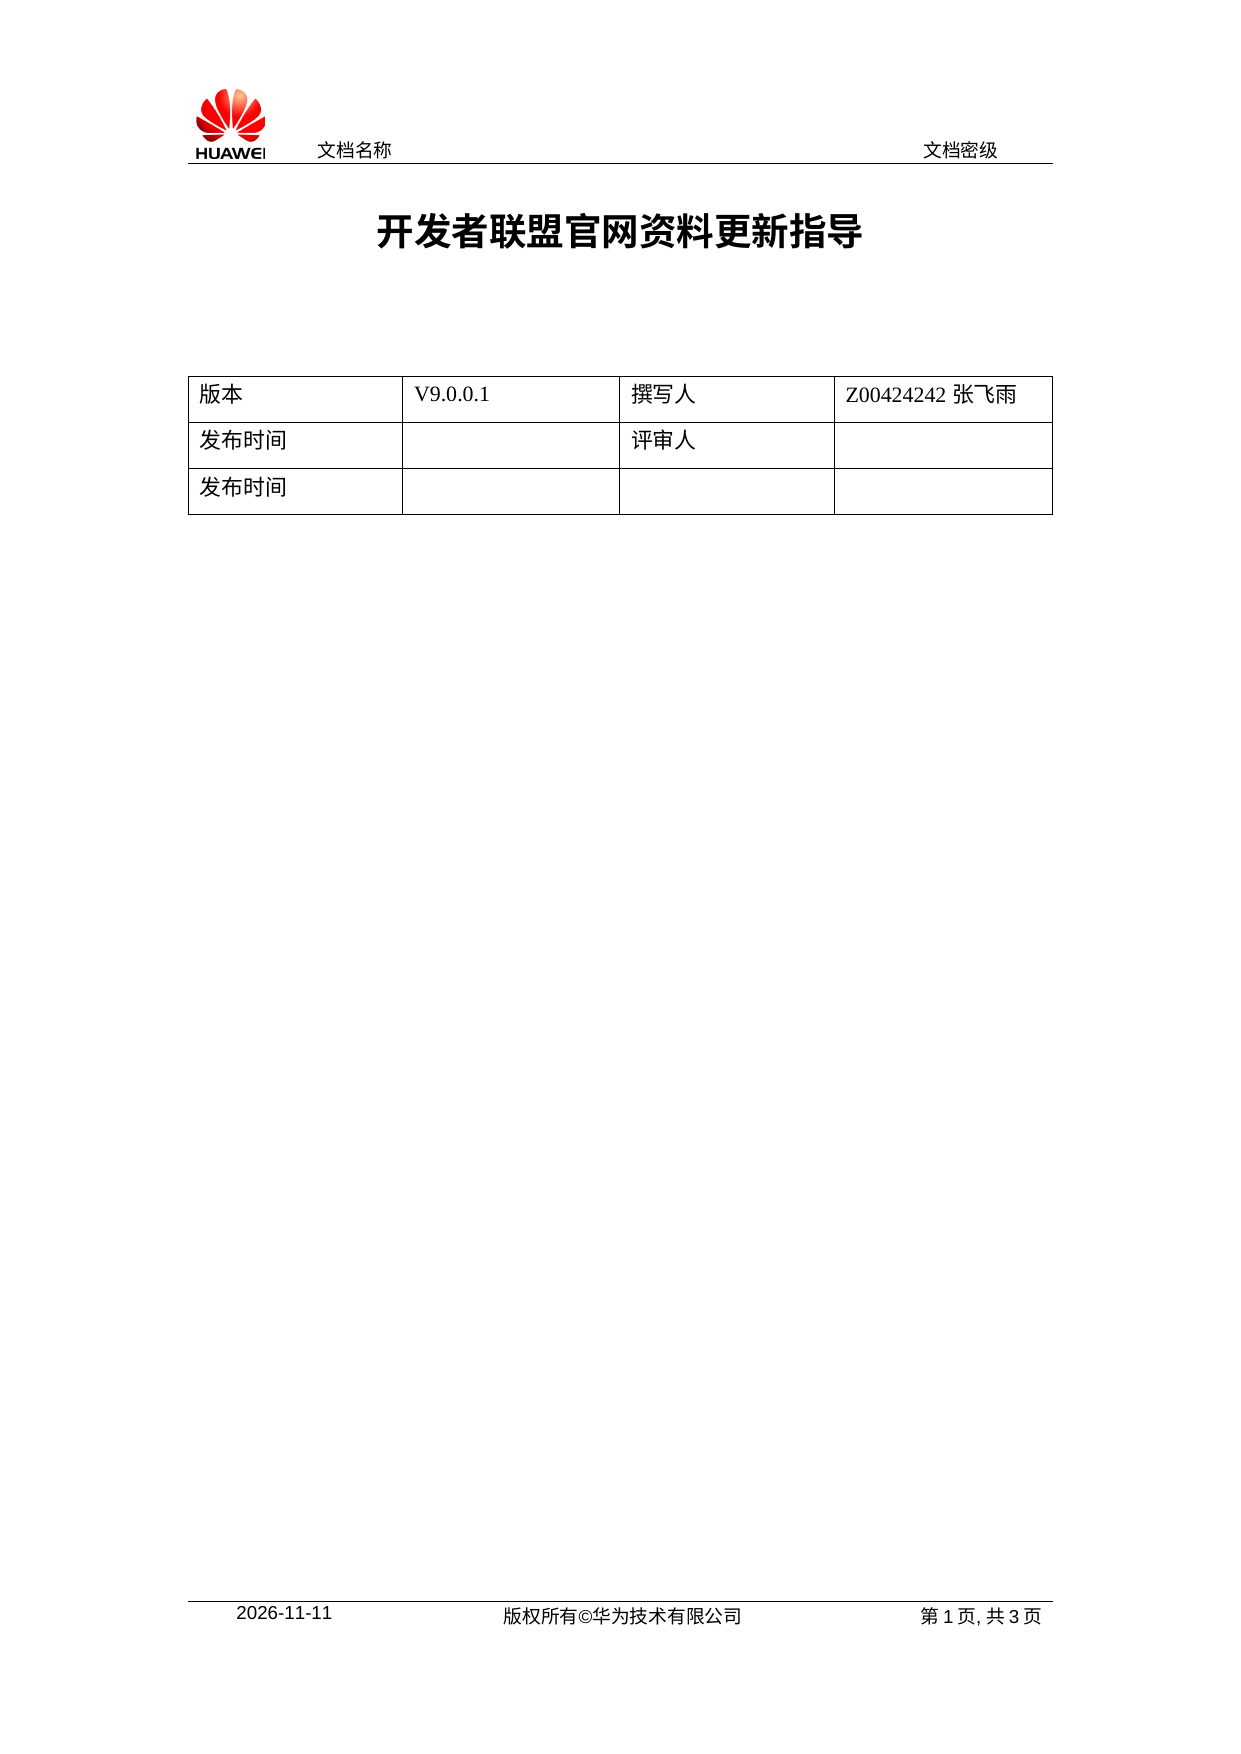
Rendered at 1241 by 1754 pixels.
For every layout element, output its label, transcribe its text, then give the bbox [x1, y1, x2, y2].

table_cell [403, 469, 619, 514]
table_header 版本 [189, 377, 402, 422]
table_cell [620, 469, 834, 514]
table_cell [835, 469, 1052, 514]
table_cell 发布时间 [189, 423, 402, 468]
table_cell 评审人 [620, 423, 834, 468]
text 开发者联盟官网资料更新指导 [187, 196, 1053, 261]
table_cell 发布时间 [189, 469, 402, 514]
picture [196, 89, 265, 159]
table_header Z00424242 张飞雨 [835, 377, 1052, 422]
table_cell [403, 423, 619, 468]
table_cell [835, 423, 1052, 468]
table_header V9.0.0.1 [403, 377, 619, 422]
table_header 撰写人 [620, 377, 834, 422]
